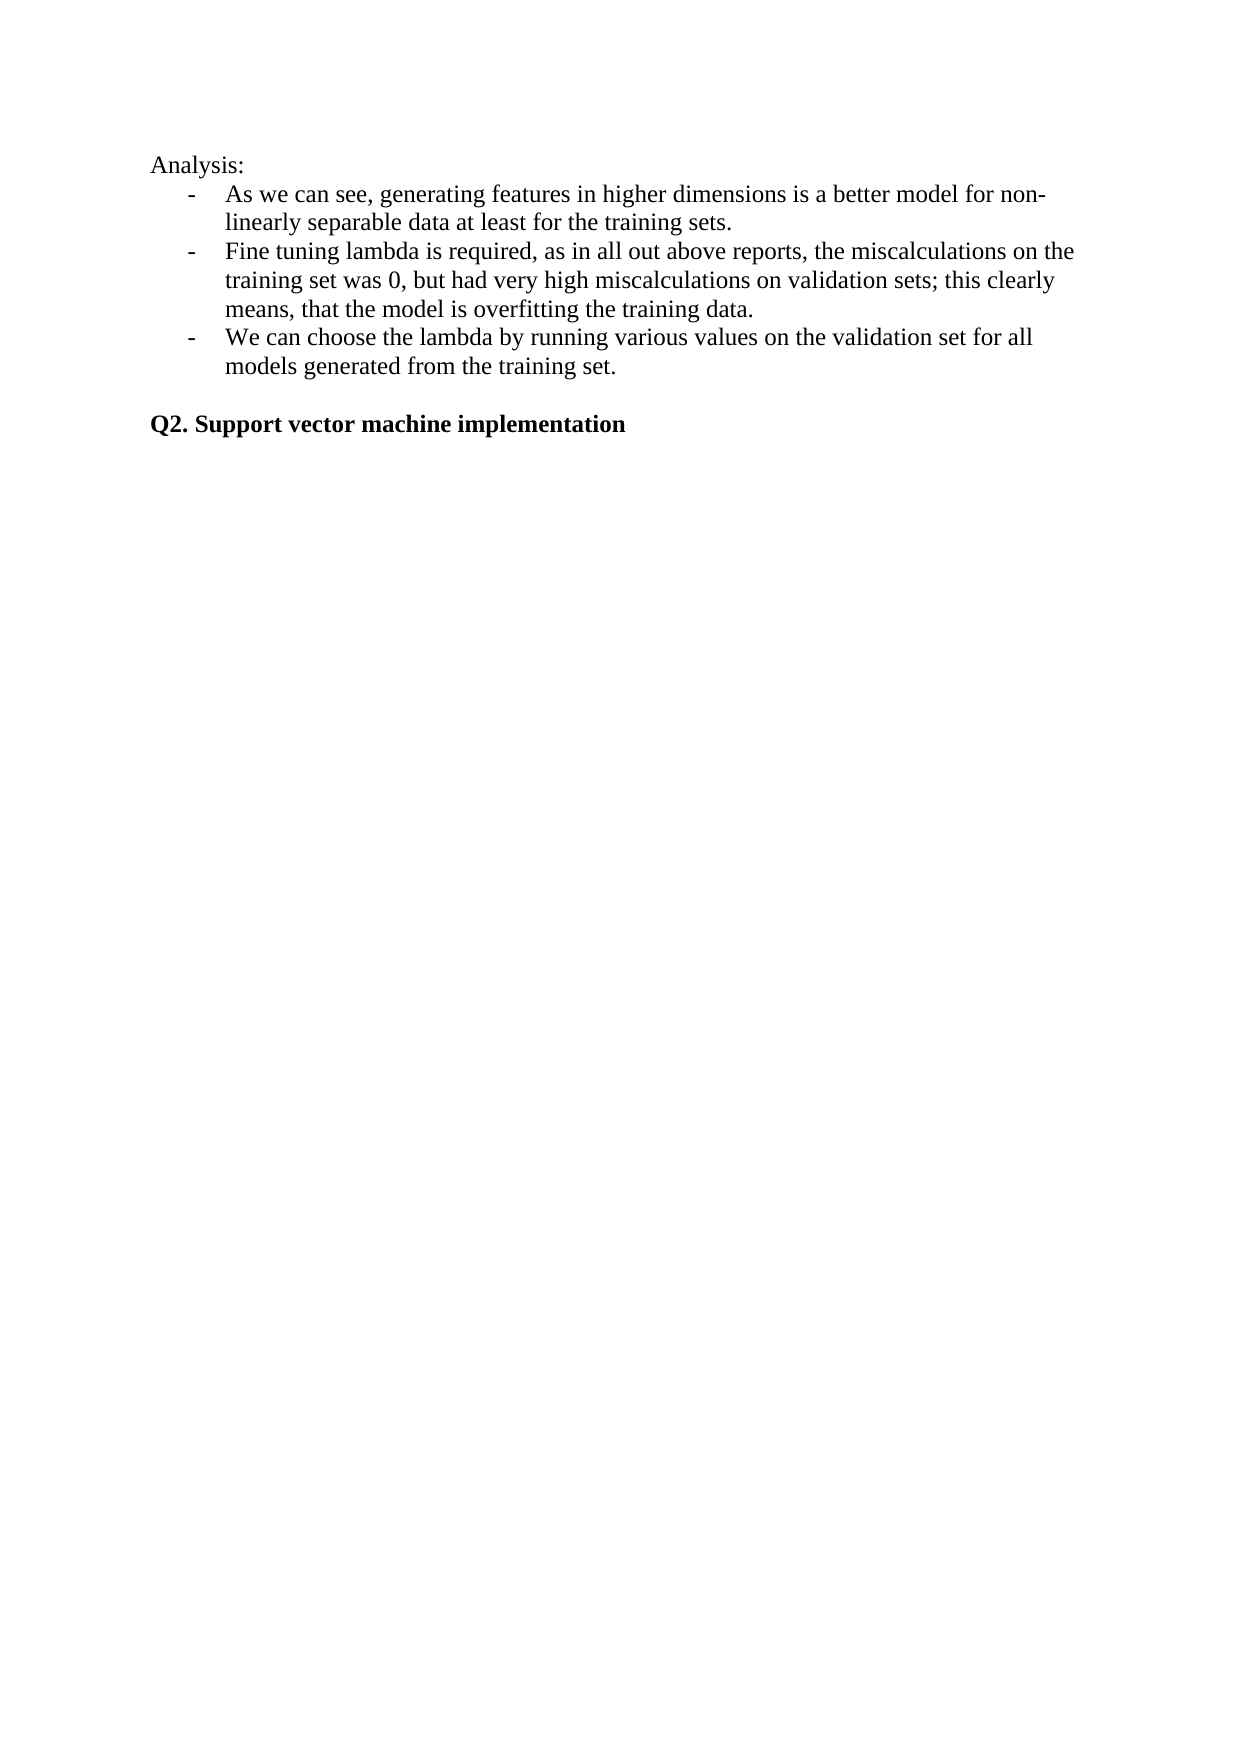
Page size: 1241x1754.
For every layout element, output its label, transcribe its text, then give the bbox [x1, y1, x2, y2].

text Q2. Support vector machine implementation [150, 409, 1090, 437]
list Fine tuning lambda is required, as in all out above reports, the miscalculations on the training set was 0, but had very high miscalculations on validation sets; this clearly means, that the model is overfitting the training data. [187, 236, 1090, 322]
list We can choose the lambda by running various values on the validation set for all models generated from the training set. [187, 322, 1090, 380]
list As we can see, generating features in higher dimensions is a better model for non-linearly separable data at least for the training sets. [187, 179, 1090, 236]
text Analysis: [150, 150, 1090, 179]
